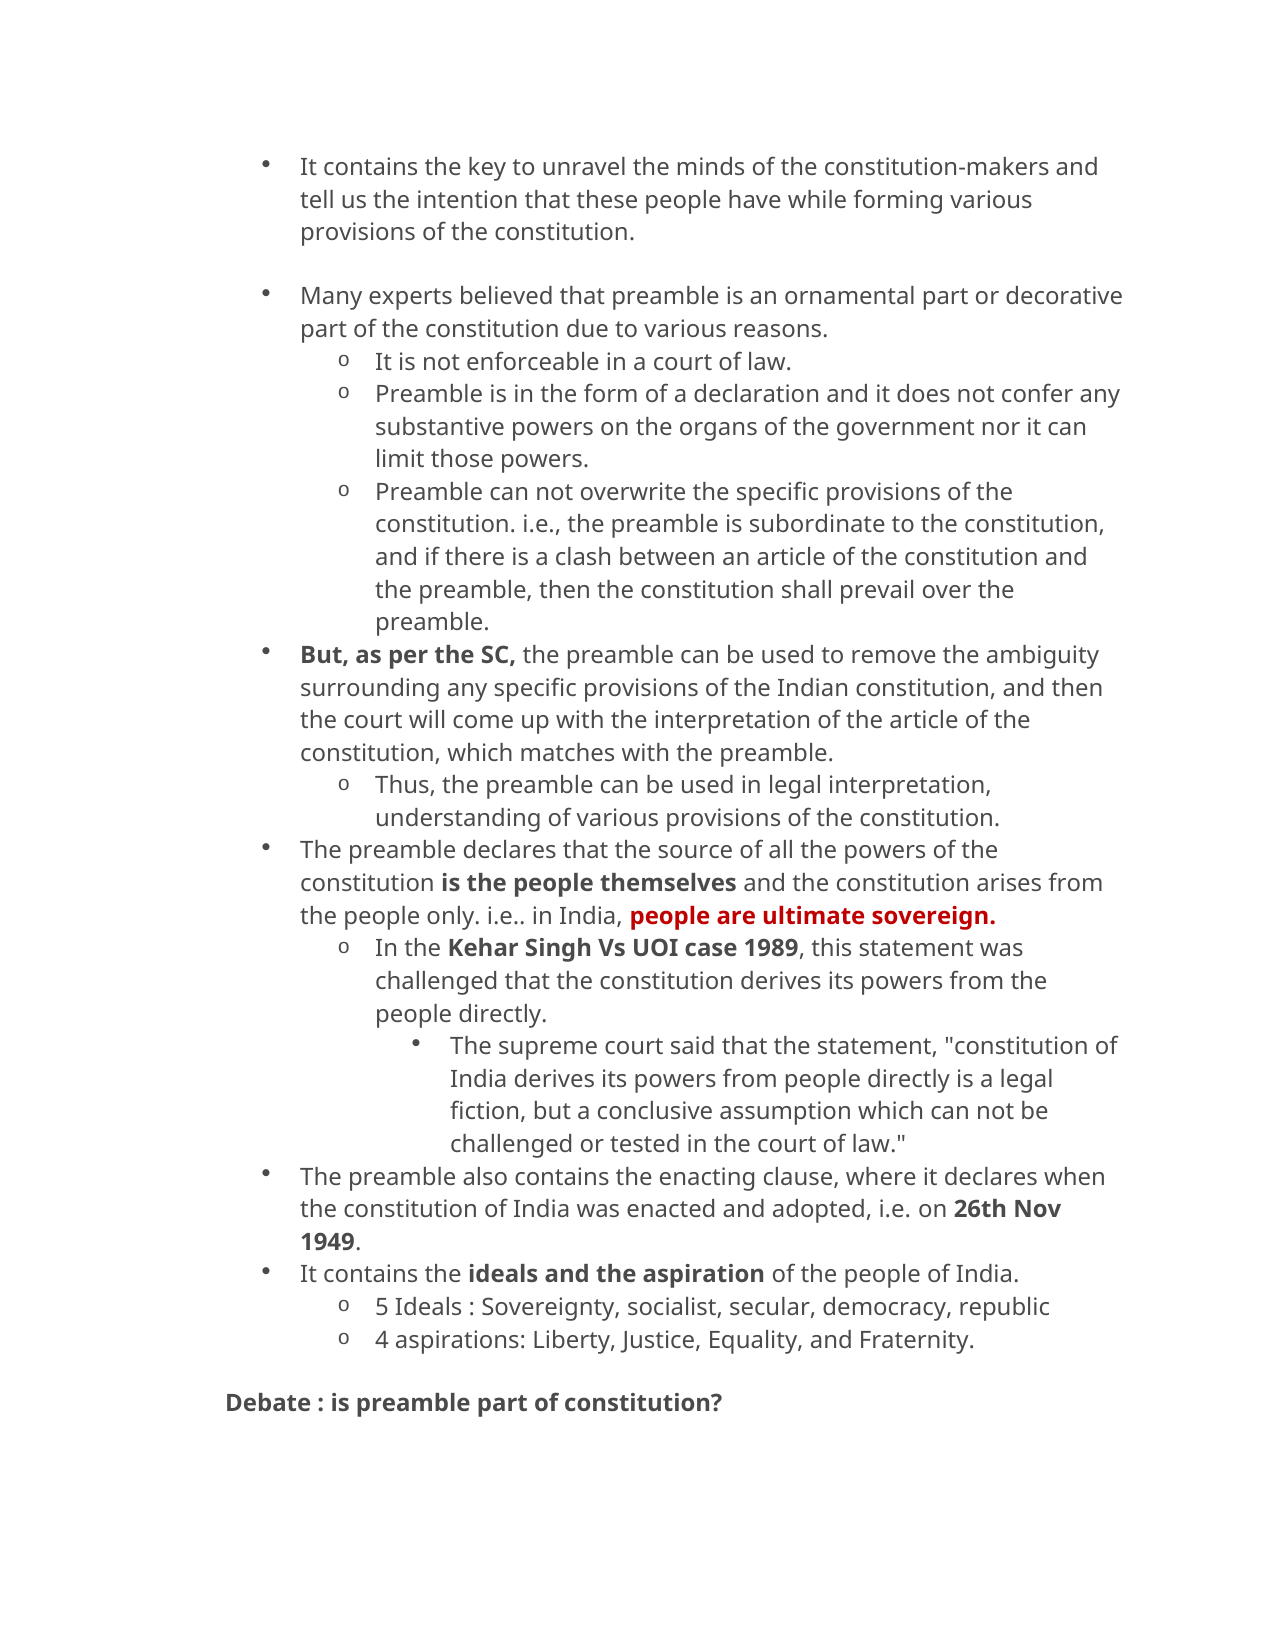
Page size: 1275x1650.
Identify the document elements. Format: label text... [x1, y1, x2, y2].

list Thus, the preamble can be used in legal interpretation, understanding of various provisions of the constitution. [337, 768, 1125, 833]
text Debate : is preamble part of constitution? [225, 1386, 1125, 1419]
list The preamble also contains the enacting clause, where it declares when the constitution of India was enacted and adopted, i.e. on 26th Nov 1949. [262, 1159, 1125, 1257]
list 4 aspirations: Liberty, Justice, Equality, and Fraternity. [337, 1322, 1125, 1355]
list It contains the ideals and the aspiration of the people of India. [262, 1257, 1125, 1290]
list It is not enforceable in a court of law. [337, 344, 1125, 377]
list Preamble can not overwrite the specific provisions of the constitution. i.e., the preamble is subordinate to the constitution, and if there is a clash between an article of the constitution and the preamble, then the constitution shall prevail over the preamble. [337, 475, 1125, 638]
list It contains the key to unravel the minds of the constitution-makers and tell us the intention that these people have while forming various provisions of the constitution. [262, 150, 1125, 248]
list The preamble declares that the source of all the powers of the constitution is the people themselves and the constitution arises from the people only. i.e.. in India, people are ultimate sovereign. [262, 833, 1125, 931]
list But, as per the SC, the preamble can be used to remove the ambiguity surrounding any specific provisions of the Indian constitution, and then the court will come up with the interpretation of the article of the constitution, which matches with the preamble. [262, 638, 1125, 768]
list The supreme court said that the statement, "constitution of India derives its powers from people directly is a legal fiction, but a conclusive assumption which can not be challenged or tested in the court of law." [412, 1029, 1125, 1159]
list 5 Ideals : Sovereignty, socialist, secular, democracy, republic [337, 1290, 1125, 1322]
list Preamble is in the form of a declaration and it does not confer any substantive powers on the organs of the government nor it can limit those powers. [337, 377, 1125, 475]
list In the Kehar Singh Vs UOI case 1989, this statement was challenged that the constitution derives its powers from the people directly. [337, 931, 1125, 1029]
list Many experts believed that preamble is an ornamental part or decorative part of the constitution due to various reasons. [262, 279, 1125, 344]
